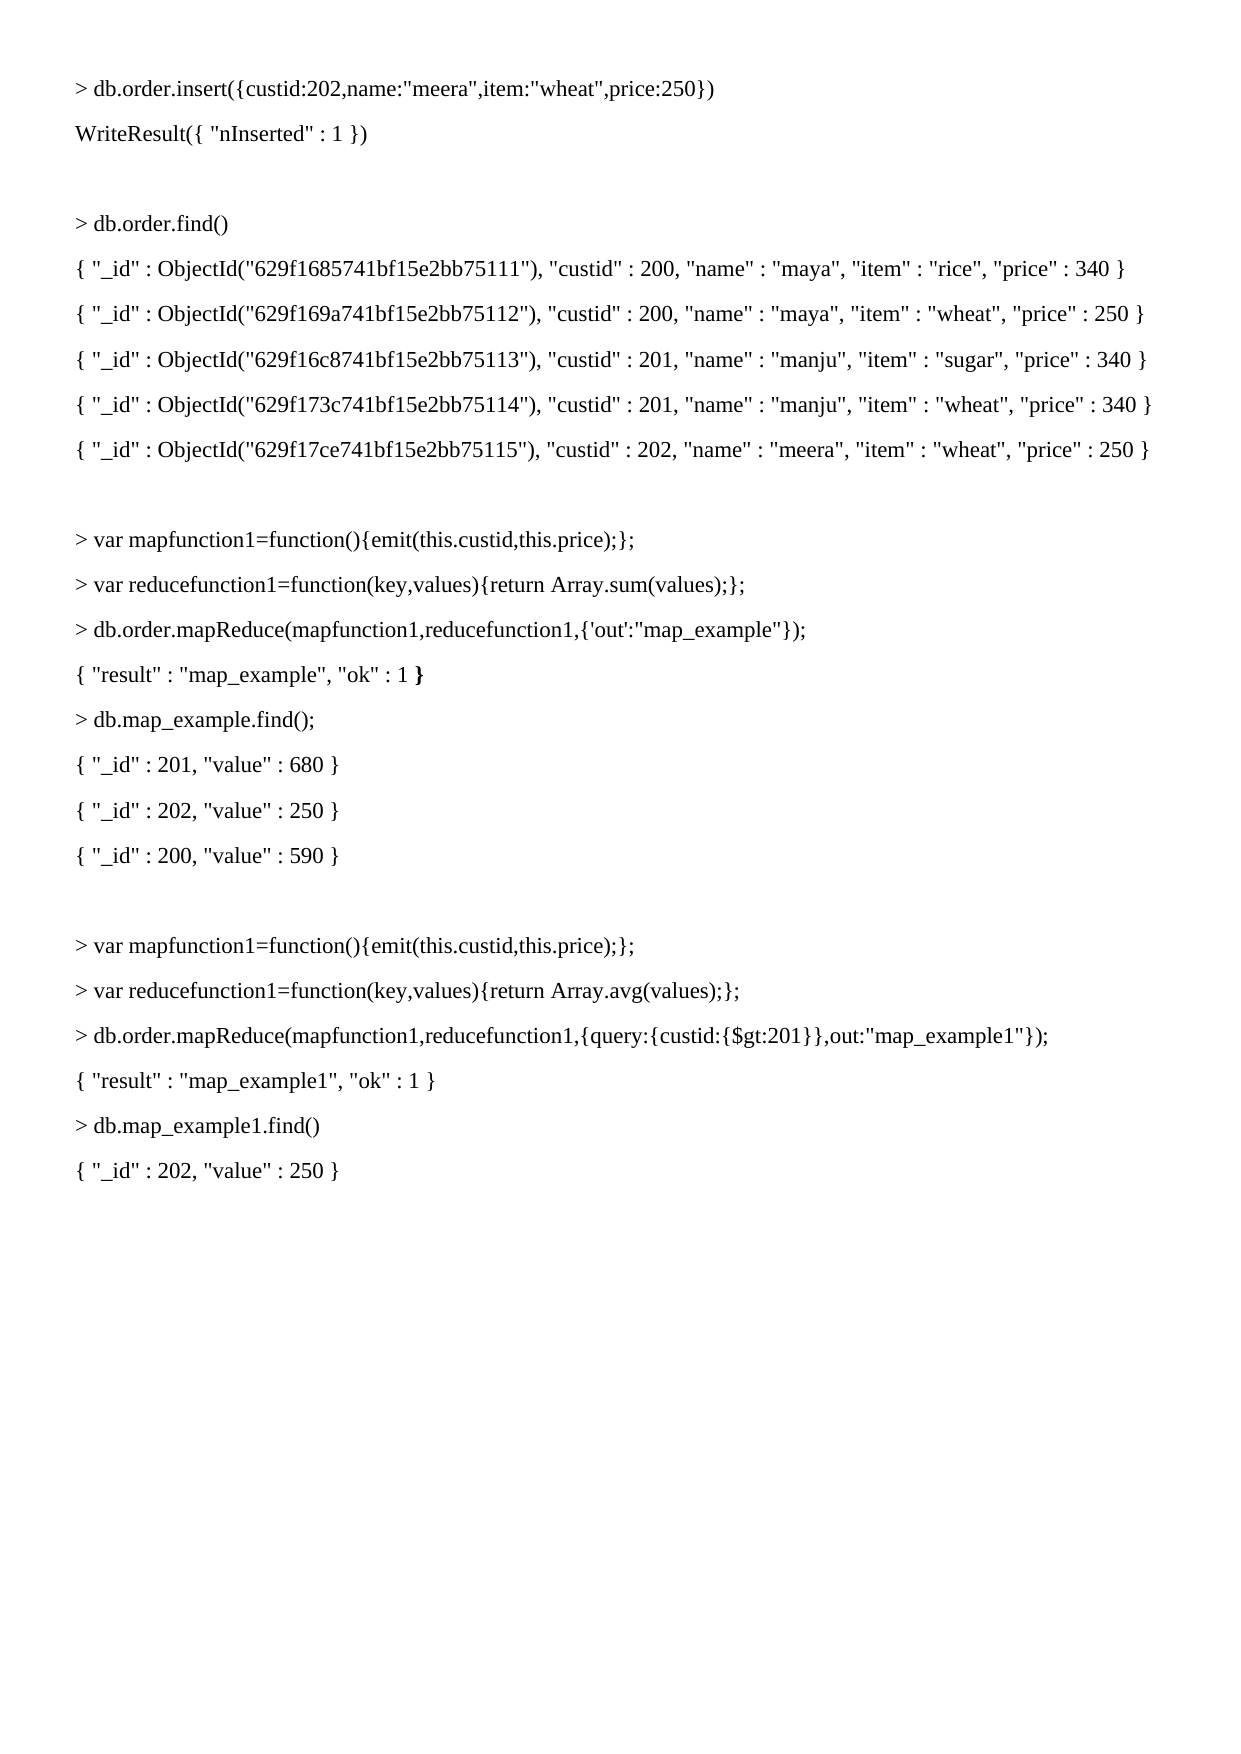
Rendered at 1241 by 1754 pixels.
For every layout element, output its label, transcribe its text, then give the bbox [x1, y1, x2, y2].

text > var reducefunction1=function(key,values){return Array.sum(values);}; [75, 571, 1165, 597]
text { "result" : "map_example1", "ok" : 1 } [75, 1067, 1165, 1094]
text { "_id" : 200, "value" : 590 } [75, 842, 1165, 868]
text > db.order.find() [75, 210, 1165, 237]
text { "_id" : 202, "value" : 250 } [75, 797, 1165, 823]
text > db.order.mapReduce(mapfunction1,reducefunction1,{'out':"map_example"}); [75, 616, 1165, 643]
text > db.map_example1.find() [75, 1112, 1165, 1139]
text { "_id" : 202, "value" : 250 } [75, 1157, 1165, 1184]
text { "_id" : ObjectId("629f173c741bf15e2bb75114"), "custid" : 201, "name" : "manju", "item" : "wheat", "price" : 340 } [75, 391, 1165, 417]
text > db.map_example.find(); [75, 706, 1165, 733]
text { "_id" : ObjectId("629f169a741bf15e2bb75112"), "custid" : 200, "name" : "maya", "item" : "wheat", "price" : 250 } [75, 301, 1165, 327]
text > var mapfunction1=function(){emit(this.custid,this.price);}; [75, 932, 1165, 958]
text { "_id" : ObjectId("629f17ce741bf15e2bb75115"), "custid" : 202, "name" : "meera", "item" : "wheat", "price" : 250 } [75, 436, 1165, 462]
text { "_id" : 201, "value" : 680 } [75, 752, 1165, 778]
text { "_id" : ObjectId("629f1685741bf15e2bb75111"), "custid" : 200, "name" : "maya", "item" : "rice", "price" : 340 } [75, 255, 1165, 282]
text { "_id" : ObjectId("629f16c8741bf15e2bb75113"), "custid" : 201, "name" : "manju", "item" : "sugar", "price" : 340 } [75, 346, 1165, 372]
text > db.order.insert({custid:202,name:"meera",item:"wheat",price:250}) [75, 75, 1165, 101]
text > var mapfunction1=function(){emit(this.custid,this.price);}; [75, 526, 1165, 552]
text > var reducefunction1=function(key,values){return Array.avg(values);}; [75, 977, 1165, 1003]
text > db.order.mapReduce(mapfunction1,reducefunction1,{query:{custid:{$gt:201}},out:"map_example1"}); [75, 1022, 1165, 1048]
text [75, 120, 1165, 146]
text { "result" : "map_example", "ok" : 1 } [75, 661, 1165, 688]
